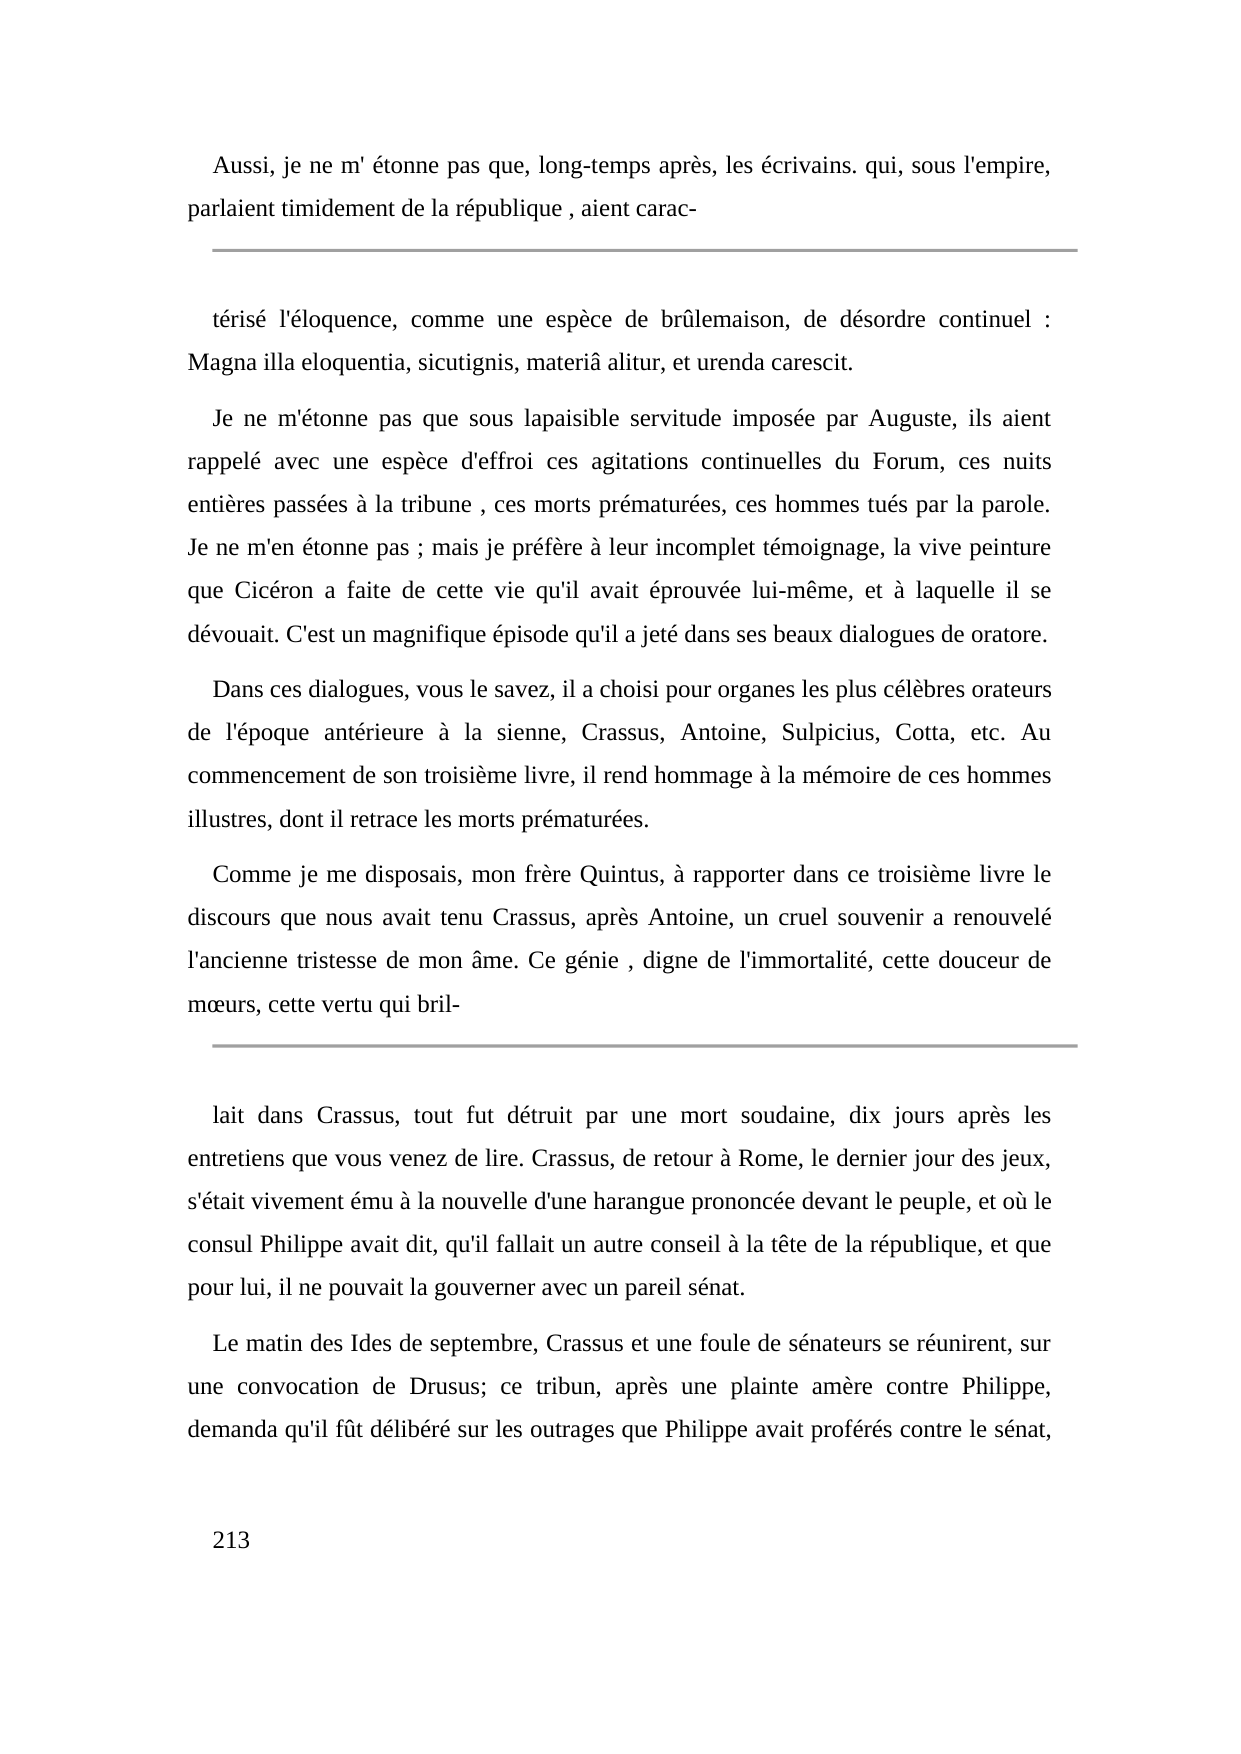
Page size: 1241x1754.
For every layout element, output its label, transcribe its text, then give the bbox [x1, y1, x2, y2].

text térisé l'éloquence, comme une espèce de brûlemaison, de désordre continuel : Magna illa eloquentia, sicutignis, materiâ alitur, et urenda carescit. [187, 304, 1053, 376]
text Dans ces dialogues, vous le savez, il a choisi pour organes les plus célèbres orateurs de l'époque antérieure à la sienne, Crassus, Antoine, Sulpicius, Cotta, etc. Au commencement de son troisième livre, il rend hommage à la mémoire de ces hommes illustres, dont il retrace les morts prématurées. [187, 674, 1053, 832]
text Comme je me disposais, mon frère Quintus, à rapporter dans ce troisième livre le discours que nous avait tenu Crassus, après Antoine, un cruel souvenir a renouvelé l'ancienne tristesse de mon âme. Ce génie , digne de l'immortalité, cette douceur de mœurs, cette vertu qui bril- [187, 859, 1053, 1017]
text Je ne m'étonne pas que sous lapaisible servitude imposée par Auguste, ils aient rappelé avec une espèce d'effroi ces agitations continuelles du Forum, ces nuits entières passées à la tribune , ces morts prématurées, ces hommes tués par la parole. Je ne m'en étonne pas ; mais je préfère à leur incomplet témoignage, la vive peinture que Cicéron a faite de cette vie qu'il avait éprouvée lui-même, et à laquelle il se dévouait. C'est un magnifique épisode qu'il a jeté dans ses beaux dialogues de oratore. [187, 403, 1053, 647]
text Aussi, je ne m' étonne pas que, long-temps après, les écrivains. qui, sous l'empire, parlaient timidement de la république , aient carac- [187, 150, 1053, 222]
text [187, 1328, 1053, 1443]
text lait dans Crassus, tout fut détruit par une mort soudaine, dix jours après les entretiens que vous venez de lire. Crassus, de retour à Rome, le dernier jour des jeux, s'était vivement ému à la nouvelle d'une harangue prononcée devant le peuple, et où le consul Philippe avait dit, qu'il fallait un autre conseil à la tête de la république, et que pour lui, il ne pouvait la gouverner avec un pareil sénat. [187, 1100, 1053, 1301]
